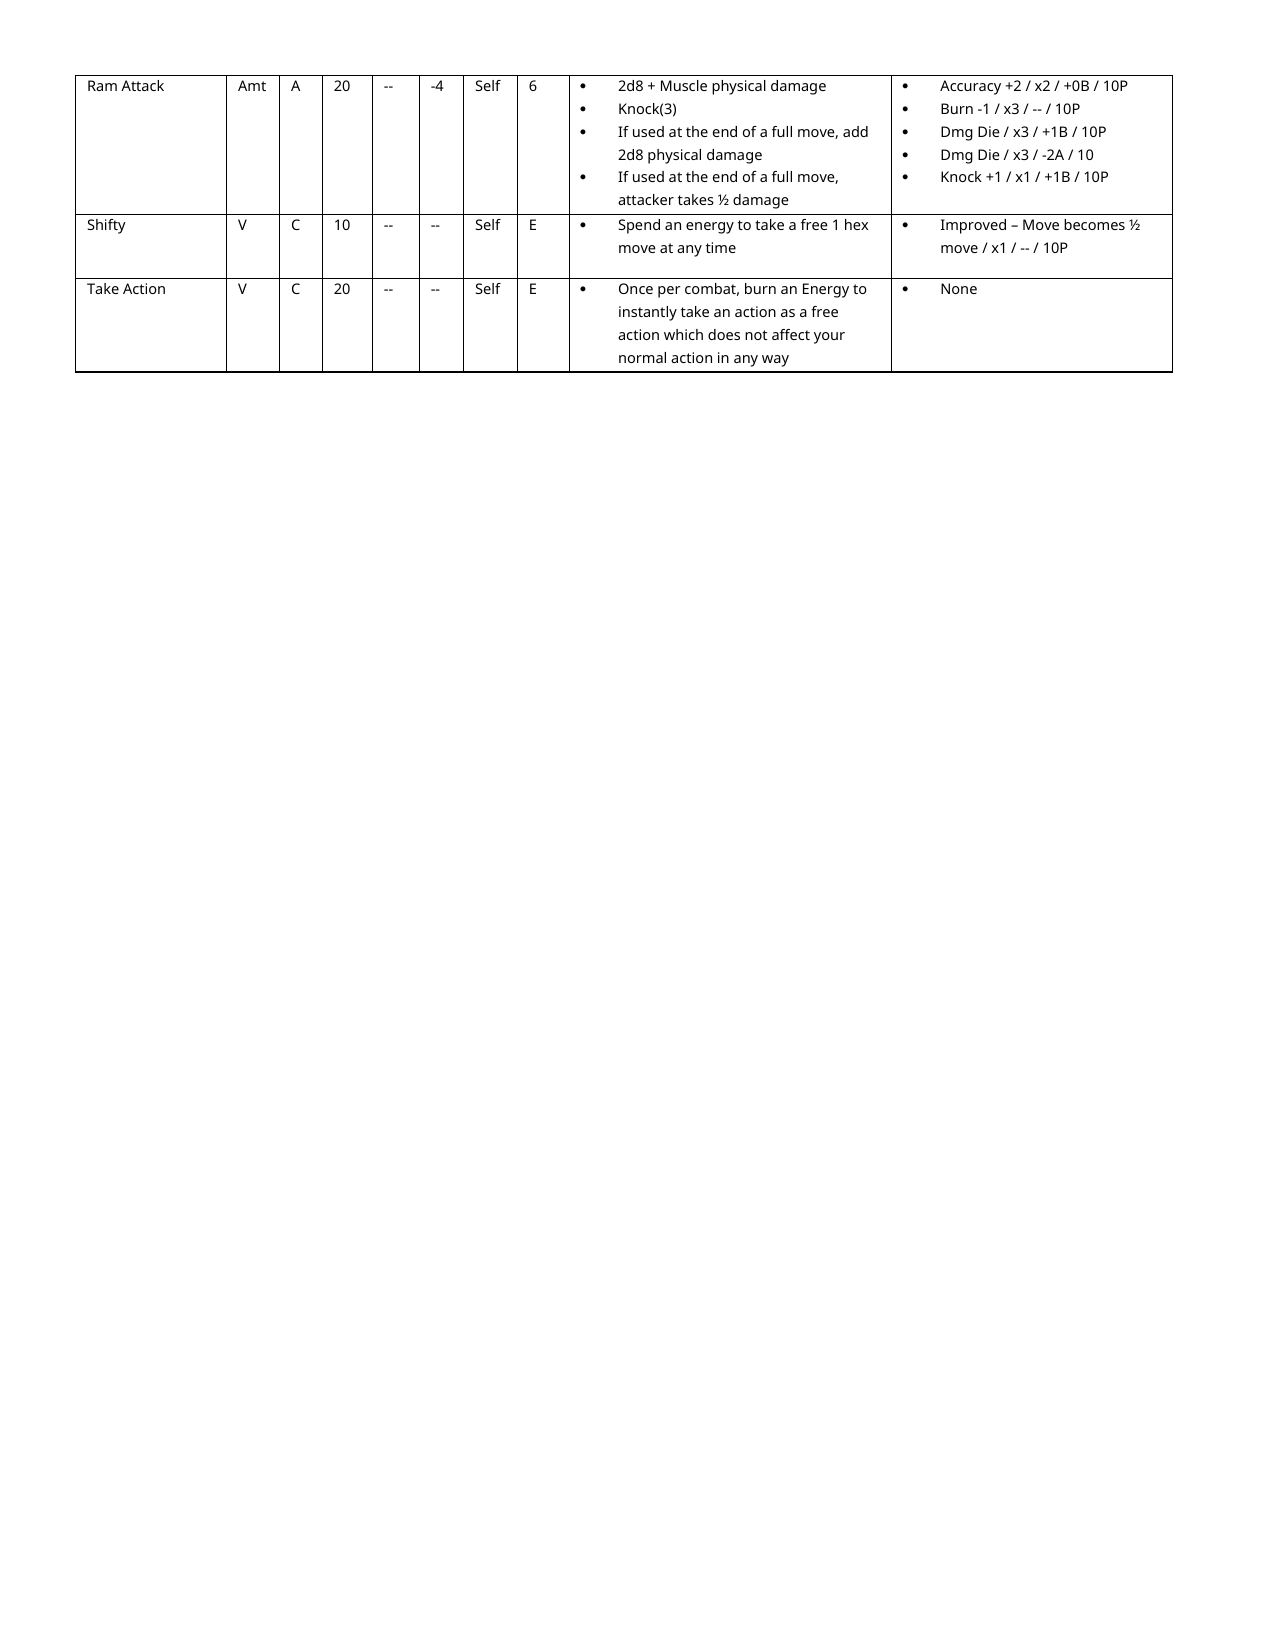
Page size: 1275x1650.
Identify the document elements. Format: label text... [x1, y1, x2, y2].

table_cell Self [464, 279, 517, 371]
table_cell -- [373, 215, 419, 278]
table_cell Improved – Move becomes ½ move / x1 / -- / 10P [892, 215, 1172, 278]
table_cell 6 [518, 76, 569, 214]
table_cell Shifty [76, 215, 226, 278]
table_cell Accuracy +2 / x2 / +0B / 10P Burn -1 / x3 / -- / 10P Dmg Die / x3 / +1B / 10P Dmg Die / x3 / -2A / 10 Knock +1 / x1 / +1B / 10P [892, 76, 1172, 214]
table_cell -4 [420, 76, 463, 214]
table_cell C [280, 279, 322, 371]
table_cell E [518, 215, 569, 278]
table_cell A [280, 76, 322, 214]
table_cell V [227, 215, 279, 278]
table_cell E [518, 279, 569, 371]
table_cell 10 [323, 215, 372, 278]
table_cell -- [420, 279, 463, 371]
table_cell V [227, 279, 279, 371]
table_cell Self [464, 215, 517, 278]
table_cell -- [373, 279, 419, 371]
table_cell Self [464, 76, 517, 214]
table_cell 20 [323, 279, 372, 371]
table_cell C [280, 215, 322, 278]
table_cell Amt [227, 76, 279, 214]
table_cell 2d8 + Muscle physical damage Knock(3) If used at the end of a full move, add 2d8 physical damage If used at the end of a full move, attacker takes ½ damage [570, 76, 891, 214]
table_cell Spend an energy to take a free 1 hex move at any time [570, 215, 891, 278]
table_cell Ram Attack [76, 76, 226, 214]
table_cell Once per combat, burn an Energy to instantly take an action as a free action which does not affect your normal action in any way [570, 279, 891, 371]
table_cell 20 [323, 76, 372, 214]
table_cell -- [373, 76, 419, 214]
table_cell -- [420, 215, 463, 278]
table_cell Take Action [76, 279, 226, 371]
table_cell None [892, 279, 1172, 371]
